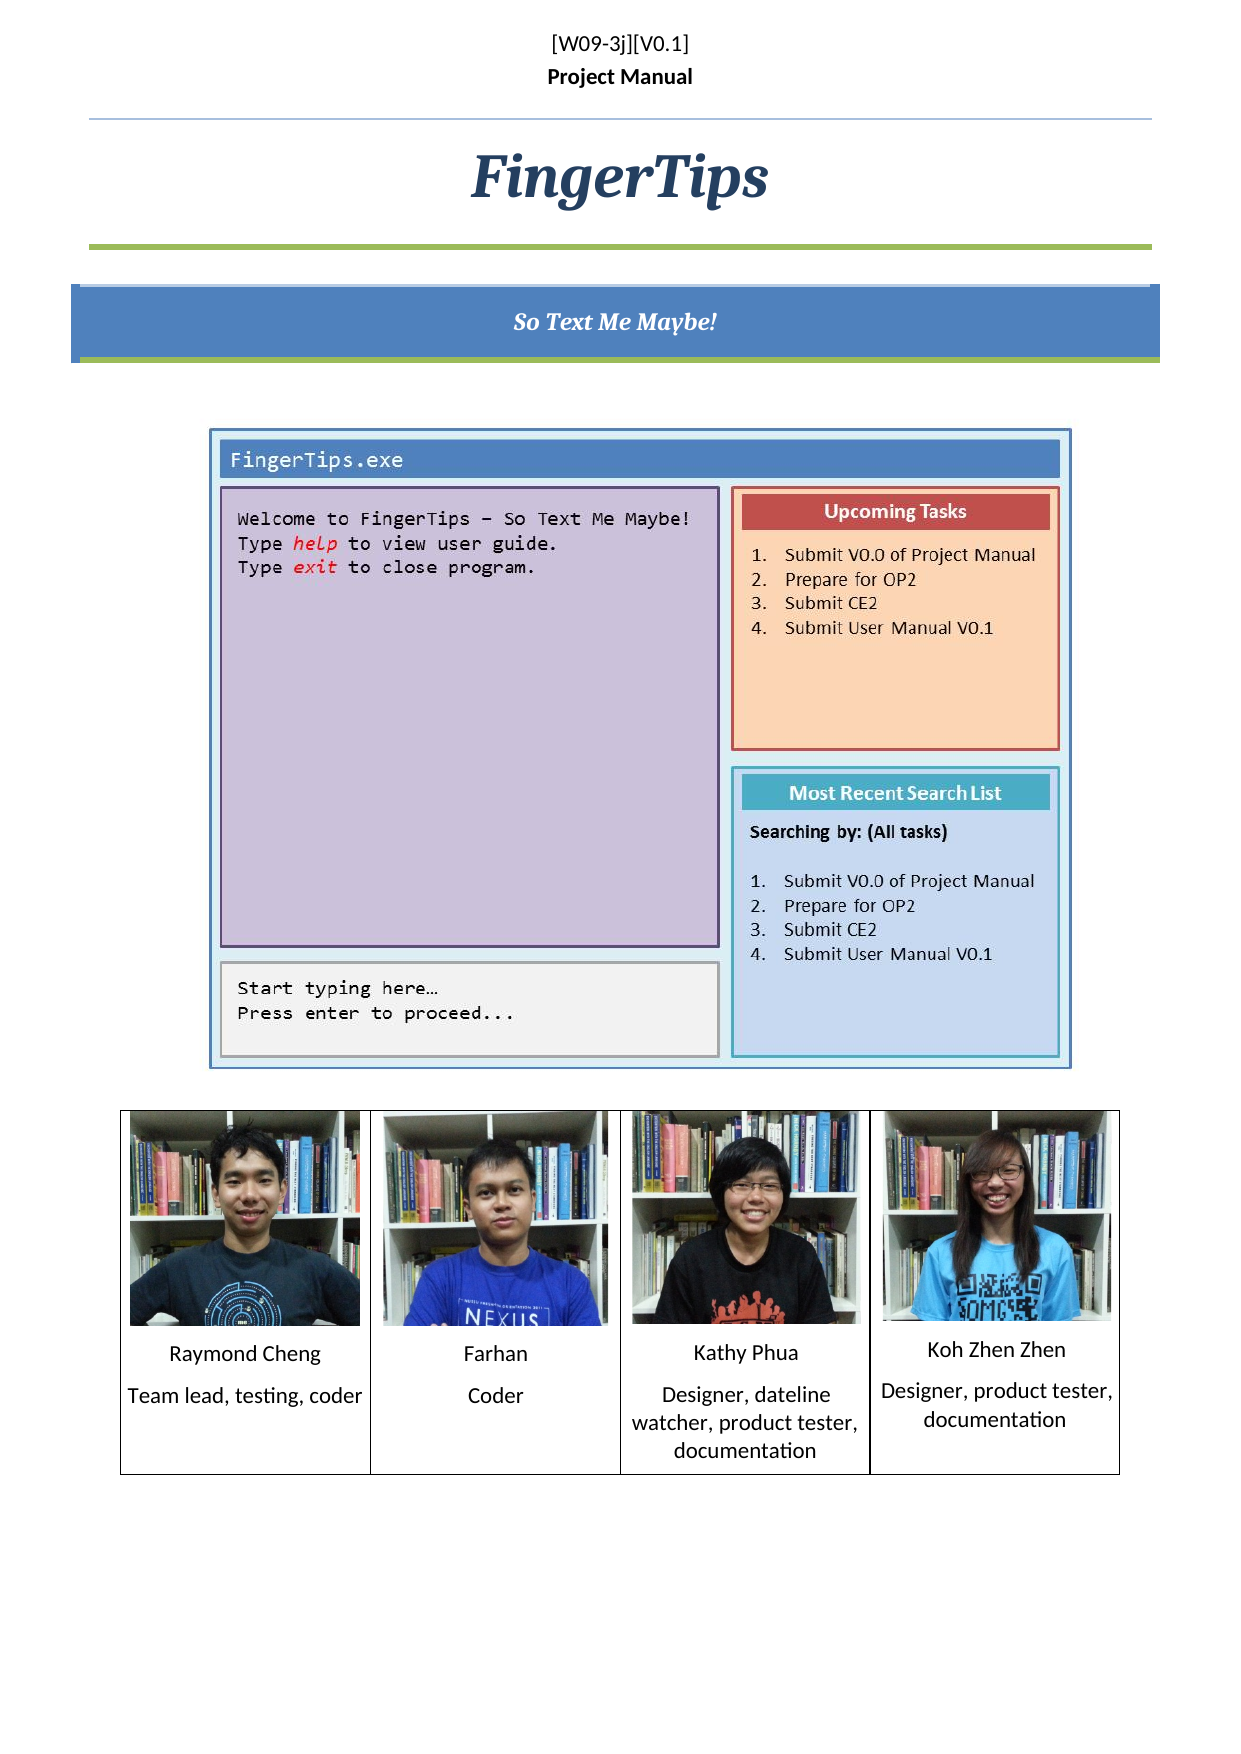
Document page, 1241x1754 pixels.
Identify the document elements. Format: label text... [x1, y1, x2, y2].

picture [383, 1111, 609, 1326]
table_header Raymond Cheng Team lead, testing, coder [121, 1111, 370, 1474]
table_header Farhan Coder [371, 1111, 620, 1474]
text So Text Me Maybe! [80, 287, 1150, 357]
picture [882, 1111, 1112, 1321]
picture [130, 1111, 360, 1326]
picture [184, 404, 1094, 1086]
table_header Kathy Phua Designer, dateline watcher, product tester, documentation [621, 1111, 869, 1474]
table_header Koh Zhen Zhen Designer, product tester, documentation [871, 1111, 1119, 1474]
title FingerTips [89, 120, 1152, 244]
picture [632, 1111, 861, 1324]
